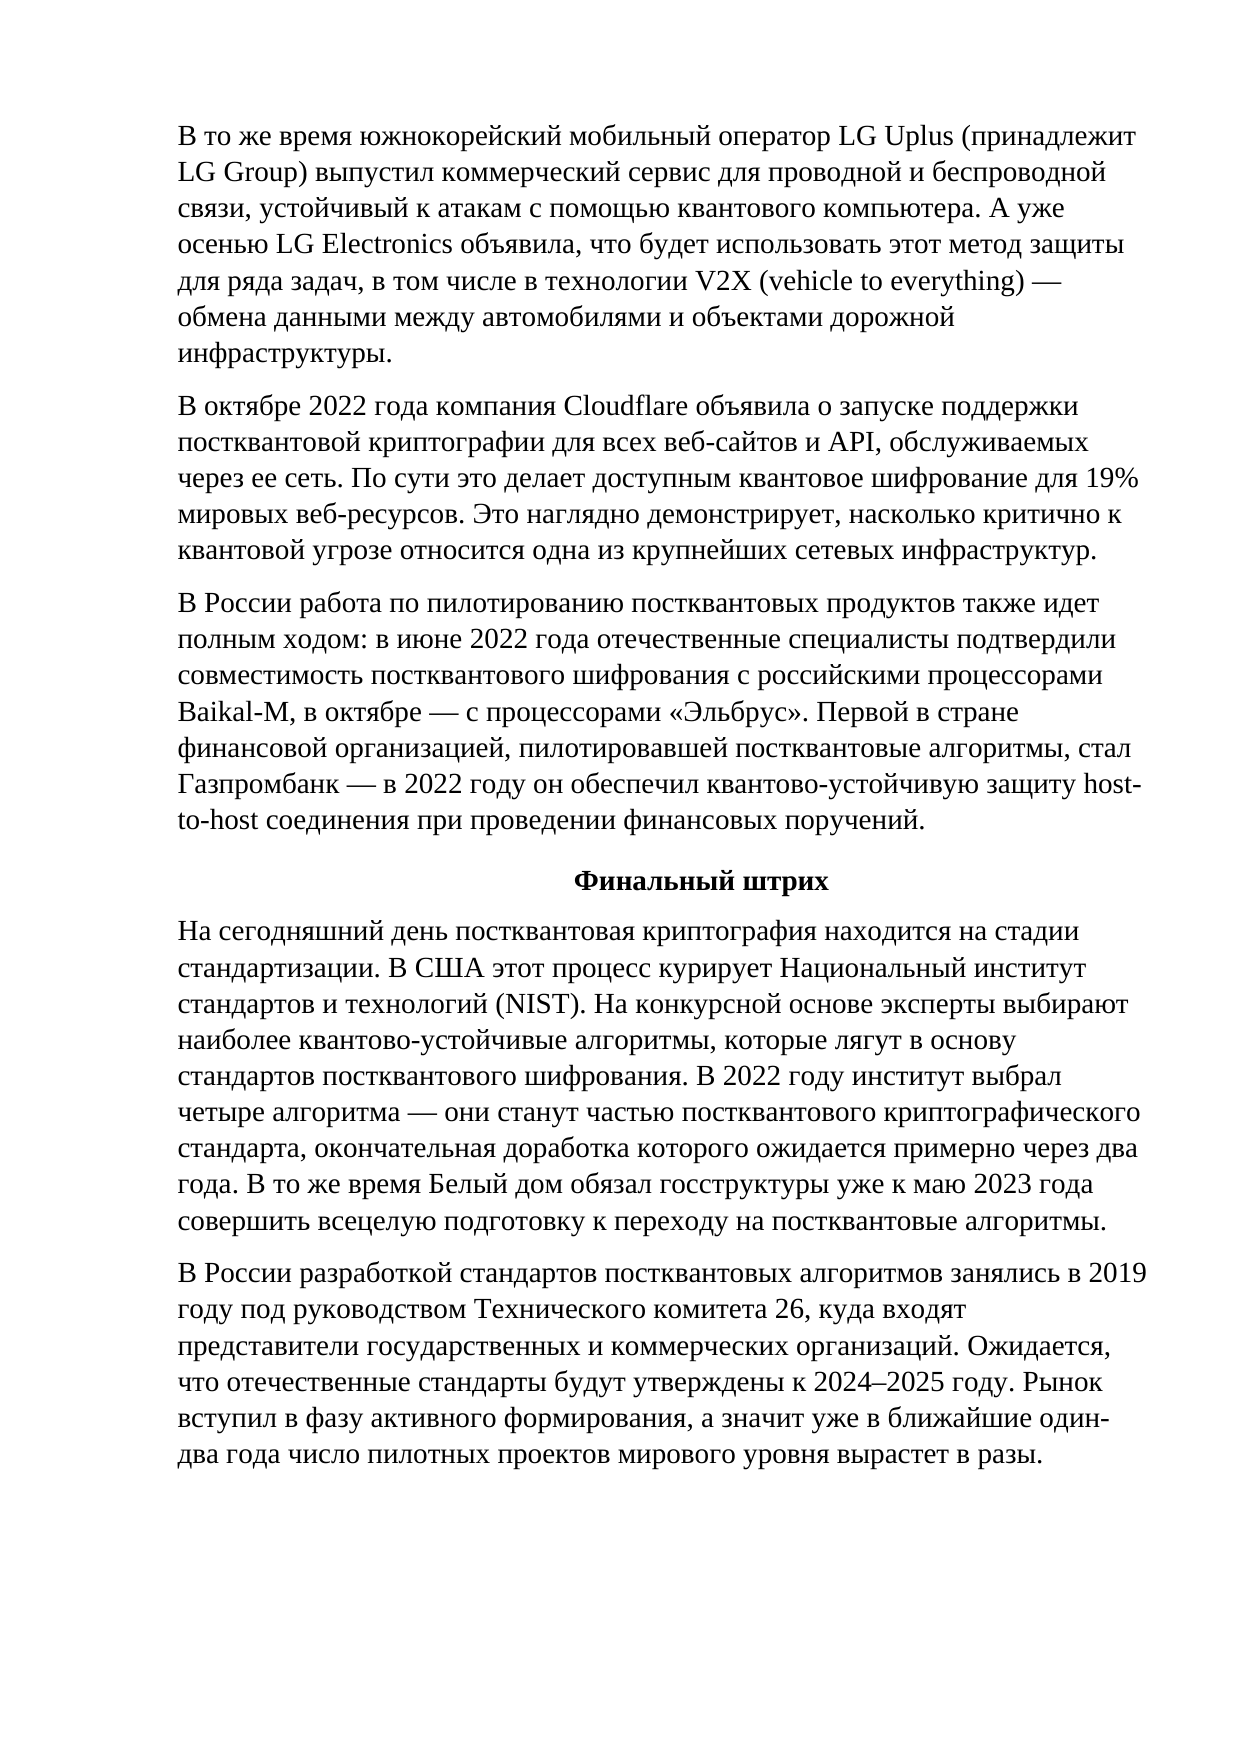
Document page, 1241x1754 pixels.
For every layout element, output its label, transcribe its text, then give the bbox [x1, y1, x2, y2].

text В России разработкой стандартов постквантовых алгоритмов занялись в 2019 году под руководством Технического комитета 26, куда входят представители государственных и коммерческих организаций. Ожидается, что отечественные стандарты будут утверждены к 2024–2025 году. Рынок вступил в фазу активного формирования, а значит уже в ближайшие один-два года число пилотных проектов мирового уровня вырастет в разы. [177, 1256, 1152, 1470]
text На сегодняшний день постквантовая криптография находится на стадии стандартизации. В США этот процесс курирует Национальный институт стандартов и технологий (NIST). На конкурсной основе эксперты выбирают наиболее квантово-устойчивые алгоритмы, которые лягут в основу стандартов постквантового шифрования. В 2022 году институт выбрал четыре алгоритма — они станут частью постквантового криптографического стандарта, окончательная доработка которого ожидается примерно через два года. В то же время Белый дом обязал госструктуры уже к маю 2023 года совершить всецелую подготовку к переходу на постквантовые алгоритмы. [177, 913, 1152, 1236]
subtitle Финальный штрих [251, 863, 1152, 897]
text В то же время южнокорейский мобильный оператор LG Uplus (принадлежит LG Group) выпустил коммерческий сервис для проводной и беспроводной связи, устойчивый к атакам с помощью квантового компьютера. А уже осенью LG Electronics объявила, что будет использовать этот метод защиты для ряда задач, в том числе в технологии V2X (vehicle to everything) — обмена данными между автомобилями и объектами дорожной инфраструктуры. [177, 118, 1152, 368]
text В России работа по пилотированию постквантовых продуктов также идет полным ходом: в июне 2022 года отечественные специалисты подтвердили совместимость постквантового шифрования с российскими процессорами Baikal-M, в октябре — с процессорами «Эльбрус». Первой в стране финансовой организацией, пилотировавшей постквантовые алгоритмы, стал Газпромбанк — в 2022 году он обеспечил квантово-устойчивую защиту host-to-host соединения при проведении финансовых поручений. [177, 585, 1152, 836]
text В октябре 2022 года компания Cloudflare объявила о запуске поддержки постквантовой криптографии для всех веб-сайтов и API, обслуживаемых через ее сеть. По сути это делает доступным квантовое шифрование для 19% мировых веб-ресурсов. Это наглядно демонстрирует, насколько критично к квантовой угрозе относится одна из крупнейших сетевых инфраструктур. [177, 388, 1152, 566]
